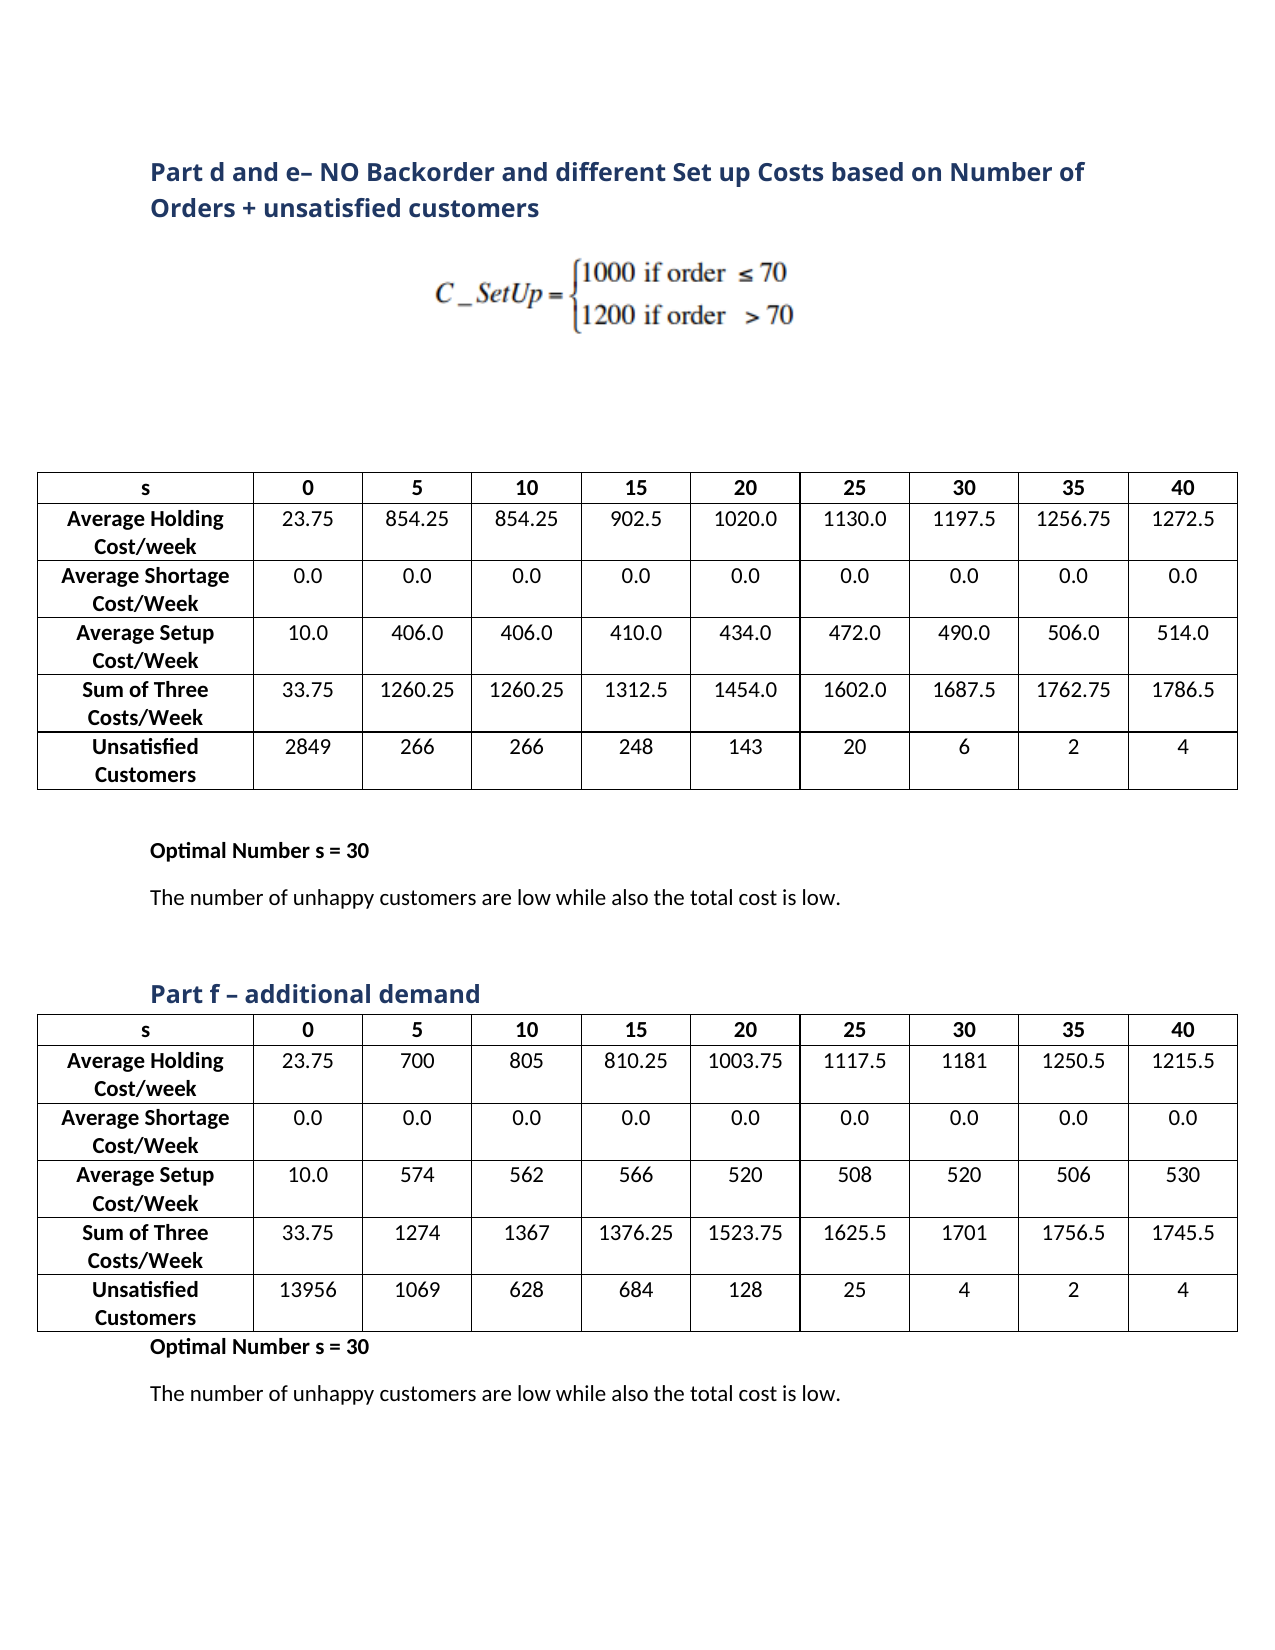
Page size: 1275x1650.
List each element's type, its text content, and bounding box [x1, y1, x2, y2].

table_cell 410.0 [582, 618, 690, 674]
table_cell 4 [910, 1275, 1018, 1331]
table_cell 1274 [363, 1218, 471, 1274]
table_cell 0.0 [1019, 561, 1128, 617]
table_header 10 [472, 473, 581, 503]
table_cell 1756.5 [1019, 1218, 1128, 1274]
table_cell 520 [691, 1161, 799, 1217]
table_cell 628 [472, 1275, 581, 1331]
table_cell 1745.5 [1129, 1218, 1237, 1274]
table_cell 574 [363, 1161, 471, 1217]
table_cell 1260.25 [363, 675, 471, 731]
table_cell 6 [910, 733, 1018, 788]
table_cell 2 [1019, 733, 1128, 788]
table_cell 10.0 [254, 618, 362, 674]
table_cell 0.0 [691, 561, 799, 617]
table_header 30 [910, 473, 1018, 503]
table_cell 10.0 [254, 1161, 362, 1217]
table_cell 520 [910, 1161, 1018, 1217]
table_cell 684 [582, 1275, 690, 1331]
table_cell 1272.5 [1129, 504, 1237, 560]
table_cell 508 [801, 1161, 909, 1217]
table_cell 1786.5 [1129, 675, 1237, 731]
table_cell Average Shortage Cost/Week [38, 561, 253, 617]
table_cell 4 [1129, 1275, 1237, 1331]
table_cell 562 [472, 1161, 581, 1217]
table_cell Average Setup Cost/Week [38, 618, 253, 674]
table_header 40 [1129, 473, 1237, 503]
table_cell 514.0 [1129, 618, 1237, 674]
table_cell 1197.5 [910, 504, 1018, 560]
table_header 25 [801, 473, 909, 503]
table_cell Unsatisfied Customers [38, 1275, 253, 1331]
table_cell 1003.75 [691, 1046, 799, 1102]
table_cell Average Shortage Cost/Week [38, 1104, 253, 1159]
table_cell 1687.5 [910, 675, 1018, 731]
table_cell 23.75 [254, 504, 362, 560]
table_cell 805 [472, 1046, 581, 1102]
table_header 40 [1129, 1015, 1237, 1045]
table_cell 566 [582, 1161, 690, 1217]
table_header 20 [691, 473, 799, 503]
table_cell 33.75 [254, 675, 362, 731]
table_cell 1454.0 [691, 675, 799, 731]
table_cell 2849 [254, 733, 362, 788]
table_cell 854.25 [472, 504, 581, 560]
table_cell 1762.75 [1019, 675, 1128, 731]
table_header 5 [363, 473, 471, 503]
table_cell 406.0 [363, 618, 471, 674]
table_cell 1020.0 [691, 504, 799, 560]
text Optimal Number s = 30 [150, 836, 1125, 864]
table_header 15 [582, 1015, 690, 1045]
table_cell 0.0 [910, 1104, 1018, 1159]
table_cell 2 [1019, 1275, 1128, 1331]
table_cell 1260.25 [472, 675, 581, 731]
table_cell 23.75 [254, 1046, 362, 1102]
table_cell 0.0 [1129, 561, 1237, 617]
table_cell 1602.0 [801, 675, 909, 731]
table_cell 506 [1019, 1161, 1128, 1217]
table_cell 0.0 [582, 561, 690, 617]
table_header 20 [691, 1015, 799, 1045]
table_cell 1256.75 [1019, 504, 1128, 560]
table_cell 4 [1129, 733, 1237, 788]
table_cell 0.0 [1129, 1104, 1237, 1159]
table_header 10 [472, 1015, 581, 1045]
table_header 0 [254, 1015, 362, 1045]
table_cell 1069 [363, 1275, 471, 1331]
text The number of unhappy customers are low while also the total cost is low. [150, 1379, 1125, 1407]
text The number of unhappy customers are low while also the total cost is low. [150, 883, 1125, 911]
table_cell 810.25 [582, 1046, 690, 1102]
table_cell 1625.5 [801, 1218, 909, 1274]
table_cell 0.0 [472, 1104, 581, 1159]
table_cell 13956 [254, 1275, 362, 1331]
table_header s [38, 473, 253, 503]
table_cell 1701 [910, 1218, 1018, 1274]
table_header 25 [801, 1015, 909, 1045]
table_header 5 [363, 1015, 471, 1045]
table_header 15 [582, 473, 690, 503]
table_cell 530 [1129, 1161, 1237, 1217]
table_cell 1367 [472, 1218, 581, 1274]
table_cell Unsatisfied Customers [38, 733, 253, 788]
subtitle Part f – additional demand [150, 977, 1125, 1011]
table_cell 472.0 [801, 618, 909, 674]
table_cell 1130.0 [801, 504, 909, 560]
table_cell 902.5 [582, 504, 690, 560]
table_header 30 [910, 1015, 1018, 1045]
table_cell 0.0 [801, 1104, 909, 1159]
table_cell 1312.5 [582, 675, 690, 731]
table_cell 1250.5 [1019, 1046, 1128, 1102]
table_cell 1376.25 [582, 1218, 690, 1274]
table_cell 434.0 [691, 618, 799, 674]
table_cell 143 [691, 733, 799, 788]
text Optimal Number s = 30 [150, 1332, 1125, 1360]
table_cell 1523.75 [691, 1218, 799, 1274]
table_cell Average Setup Cost/Week [38, 1161, 253, 1217]
table_cell 1117.5 [801, 1046, 909, 1102]
table_cell 0.0 [582, 1104, 690, 1159]
table_cell 25 [801, 1275, 909, 1331]
table_cell 20 [801, 733, 909, 788]
table_cell 0.0 [363, 561, 471, 617]
table_cell 0.0 [254, 1104, 362, 1159]
table_header 0 [254, 473, 362, 503]
table_cell 0.0 [472, 561, 581, 617]
table_cell 0.0 [691, 1104, 799, 1159]
table_cell 266 [363, 733, 471, 788]
table_cell 506.0 [1019, 618, 1128, 674]
table_cell 490.0 [910, 618, 1018, 674]
table_cell 854.25 [363, 504, 471, 560]
table_cell 1215.5 [1129, 1046, 1237, 1102]
subtitle Part d and e– NO Backorder and different Set up Costs based on Number of Orders + unsatisfied customers [150, 154, 1125, 225]
table_cell 266 [472, 733, 581, 788]
table_cell 0.0 [363, 1104, 471, 1159]
table_cell 248 [582, 733, 690, 788]
table_cell 406.0 [472, 618, 581, 674]
table_header s [38, 1015, 253, 1045]
table_cell Sum of Three Costs/Week [38, 1218, 253, 1274]
table_header 35 [1019, 1015, 1128, 1045]
table_cell Average Holding Cost/week [38, 504, 253, 560]
table_cell Average Holding Cost/week [38, 1046, 253, 1102]
table_header 35 [1019, 473, 1128, 503]
table_cell 1181 [910, 1046, 1018, 1102]
table_cell 0.0 [1019, 1104, 1128, 1159]
table_cell 700 [363, 1046, 471, 1102]
table_cell 0.0 [910, 561, 1018, 617]
picture [405, 227, 870, 359]
table_cell 128 [691, 1275, 799, 1331]
table_cell 33.75 [254, 1218, 362, 1274]
table_cell 0.0 [801, 561, 909, 617]
table_cell 0.0 [254, 561, 362, 617]
table_cell Sum of Three Costs/Week [38, 675, 253, 731]
